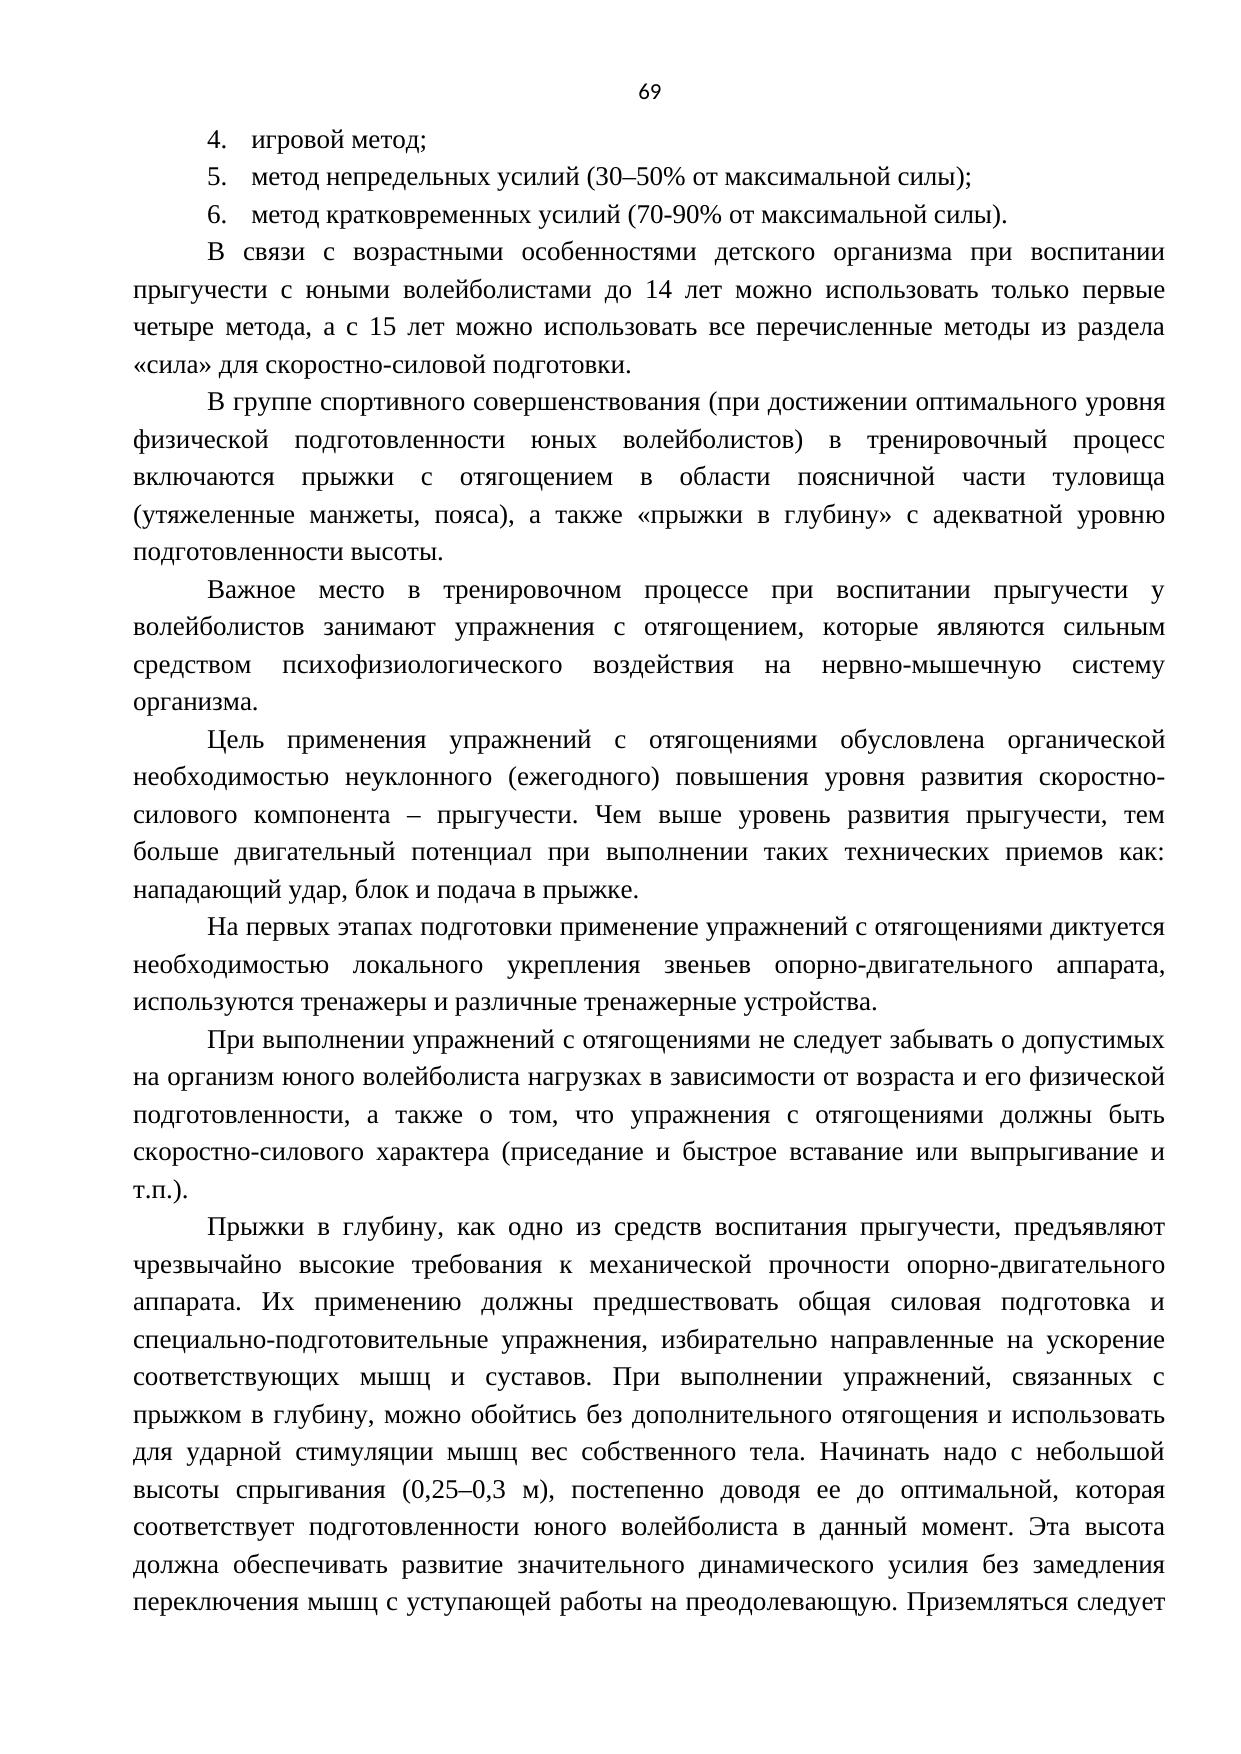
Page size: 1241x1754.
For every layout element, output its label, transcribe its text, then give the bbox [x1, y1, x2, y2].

text В группе спортивного совершенствования (при достижении оптимального уровня физической подготовленности юных волейболистов) в тренировочный процесс включаются прыжки с отягощением в области поясничной части туловища (утяжеленные манжеты, пояса), а также «прыжки в глубину» с адекватной уровню подготовленности высоты. [133, 381, 1166, 568]
text Цель применения упражнений с отягощениями обусловлена органической необходимостью неуклонного (ежегодного) повышения уровня развития скоростно-силового компонента – прыгучести. Чем выше уровень развития прыгучести, тем больше двигательный потенциал при выполнении таких технических приемов как: нападающий удар, блок и подача в прыжке. [133, 718, 1166, 906]
list метод непредельных усилий (30–50% от максимальной силы); [133, 156, 1166, 193]
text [133, 1206, 1166, 1618]
list игровой метод; [133, 118, 1166, 156]
text При выполнении упражнений с отягощениями не следует забывать о допустимых на организм юного волейболиста нагрузках в зависимости от возраста и его физической подготовленности, а также о том, что упражнения с отягощениями должны быть скоростно-силового характера (приседание и быстрое вставание или выпрыгивание и т.п.). [133, 1018, 1166, 1206]
list метод кратковременных усилий (70-90% от максимальной силы). [133, 193, 1166, 231]
text На первых этапах подготовки применение упражнений с отягощениями диктуется необходимостью локального укрепления звеньев опорно-двигательного аппарата, используются тренажеры и различные тренажерные устройства. [133, 906, 1166, 1018]
text Важное место в тренировочном процессе при воспитании прыгучести у волейболистов занимают упражнения с отягощением, которые являются сильным средством психофизиологического воздействия на нервно-мышечную систему организма. [133, 568, 1166, 718]
text В связи с возрастными особенностями детского организма при воспитании прыгучести с юными волейболистами до 14 лет можно использовать только первые четыре метода, а с 15 лет можно использовать все перечисленные методы из раздела «сила» для скоростно-силовой подготовки. [133, 231, 1166, 381]
